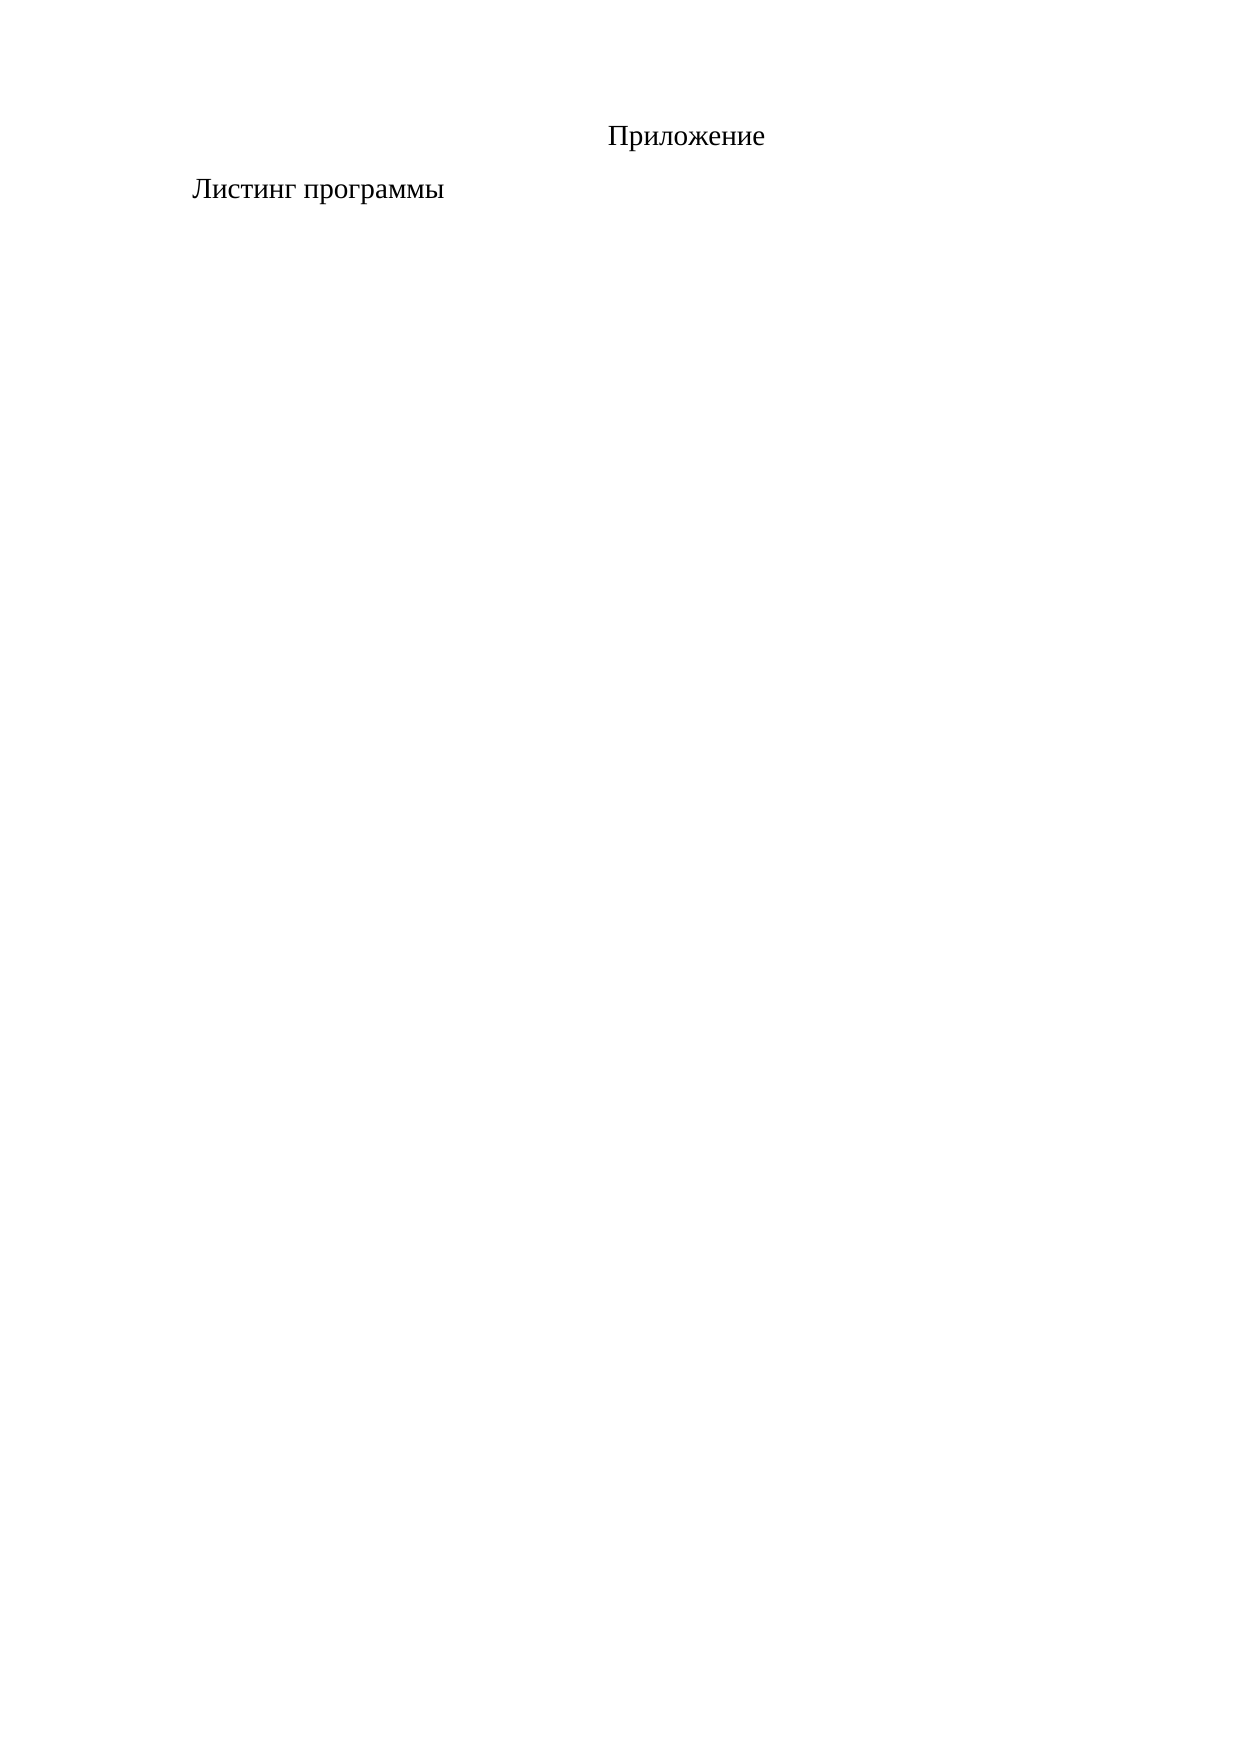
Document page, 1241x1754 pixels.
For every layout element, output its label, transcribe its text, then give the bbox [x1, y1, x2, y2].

text Приложение [118, 118, 1181, 152]
text Листинг программы [118, 171, 1181, 204]
